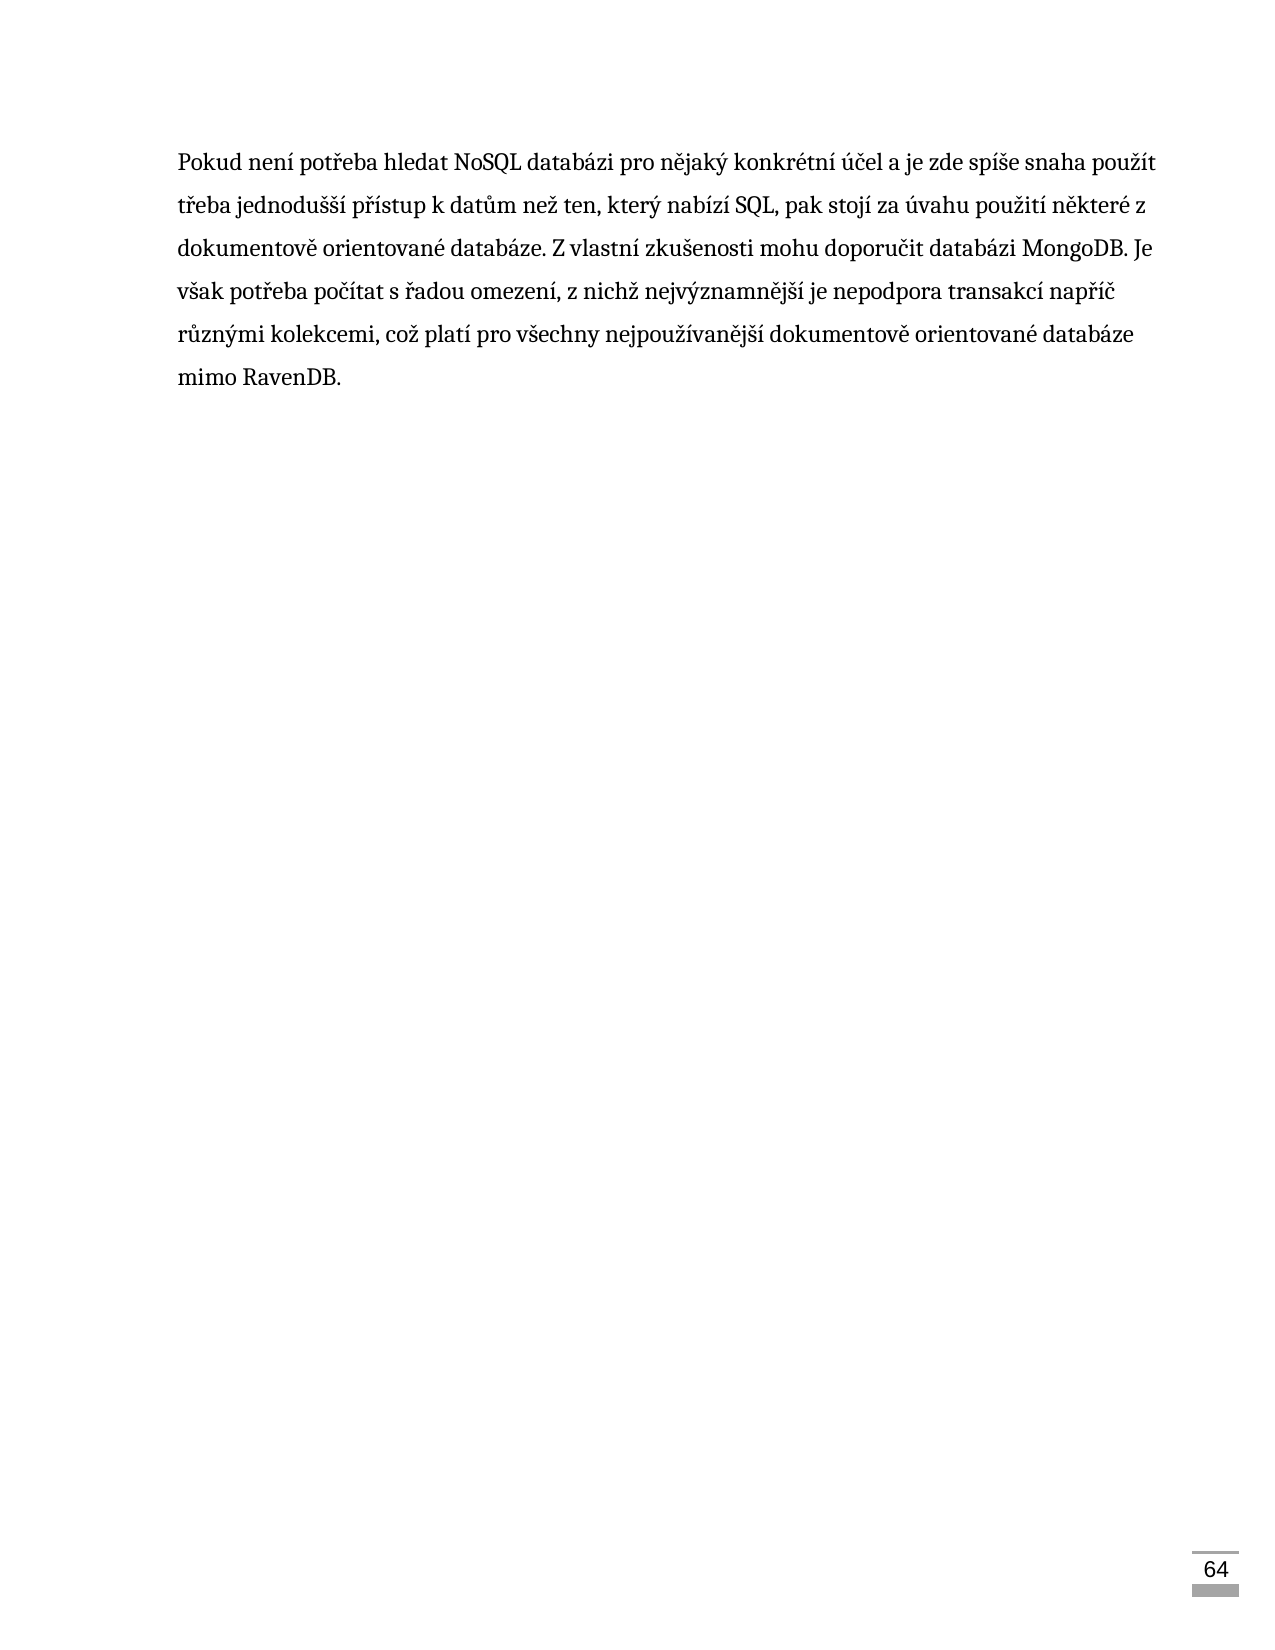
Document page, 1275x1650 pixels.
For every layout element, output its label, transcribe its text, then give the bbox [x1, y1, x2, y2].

text Pokud není potřeba hledat NoSQL databázi pro nějaký konkrétní účel a je zde spíše snaha použít třeba jednodušší přístup k datům než ten, který nabízí SQL, pak stojí za úvahu použití některé z dokumentově orientované databáze. Z vlastní zkušenosti mohu doporučit databázi MongoDB. Je však potřeba počítat s řadou omezení, z nichž nejvýznamnější je nepodpora transakcí napříč různými kolekcemi, což platí pro všechny nejpoužívanější dokumentově orientované databáze mimo RavenDB. [177, 148, 1157, 392]
